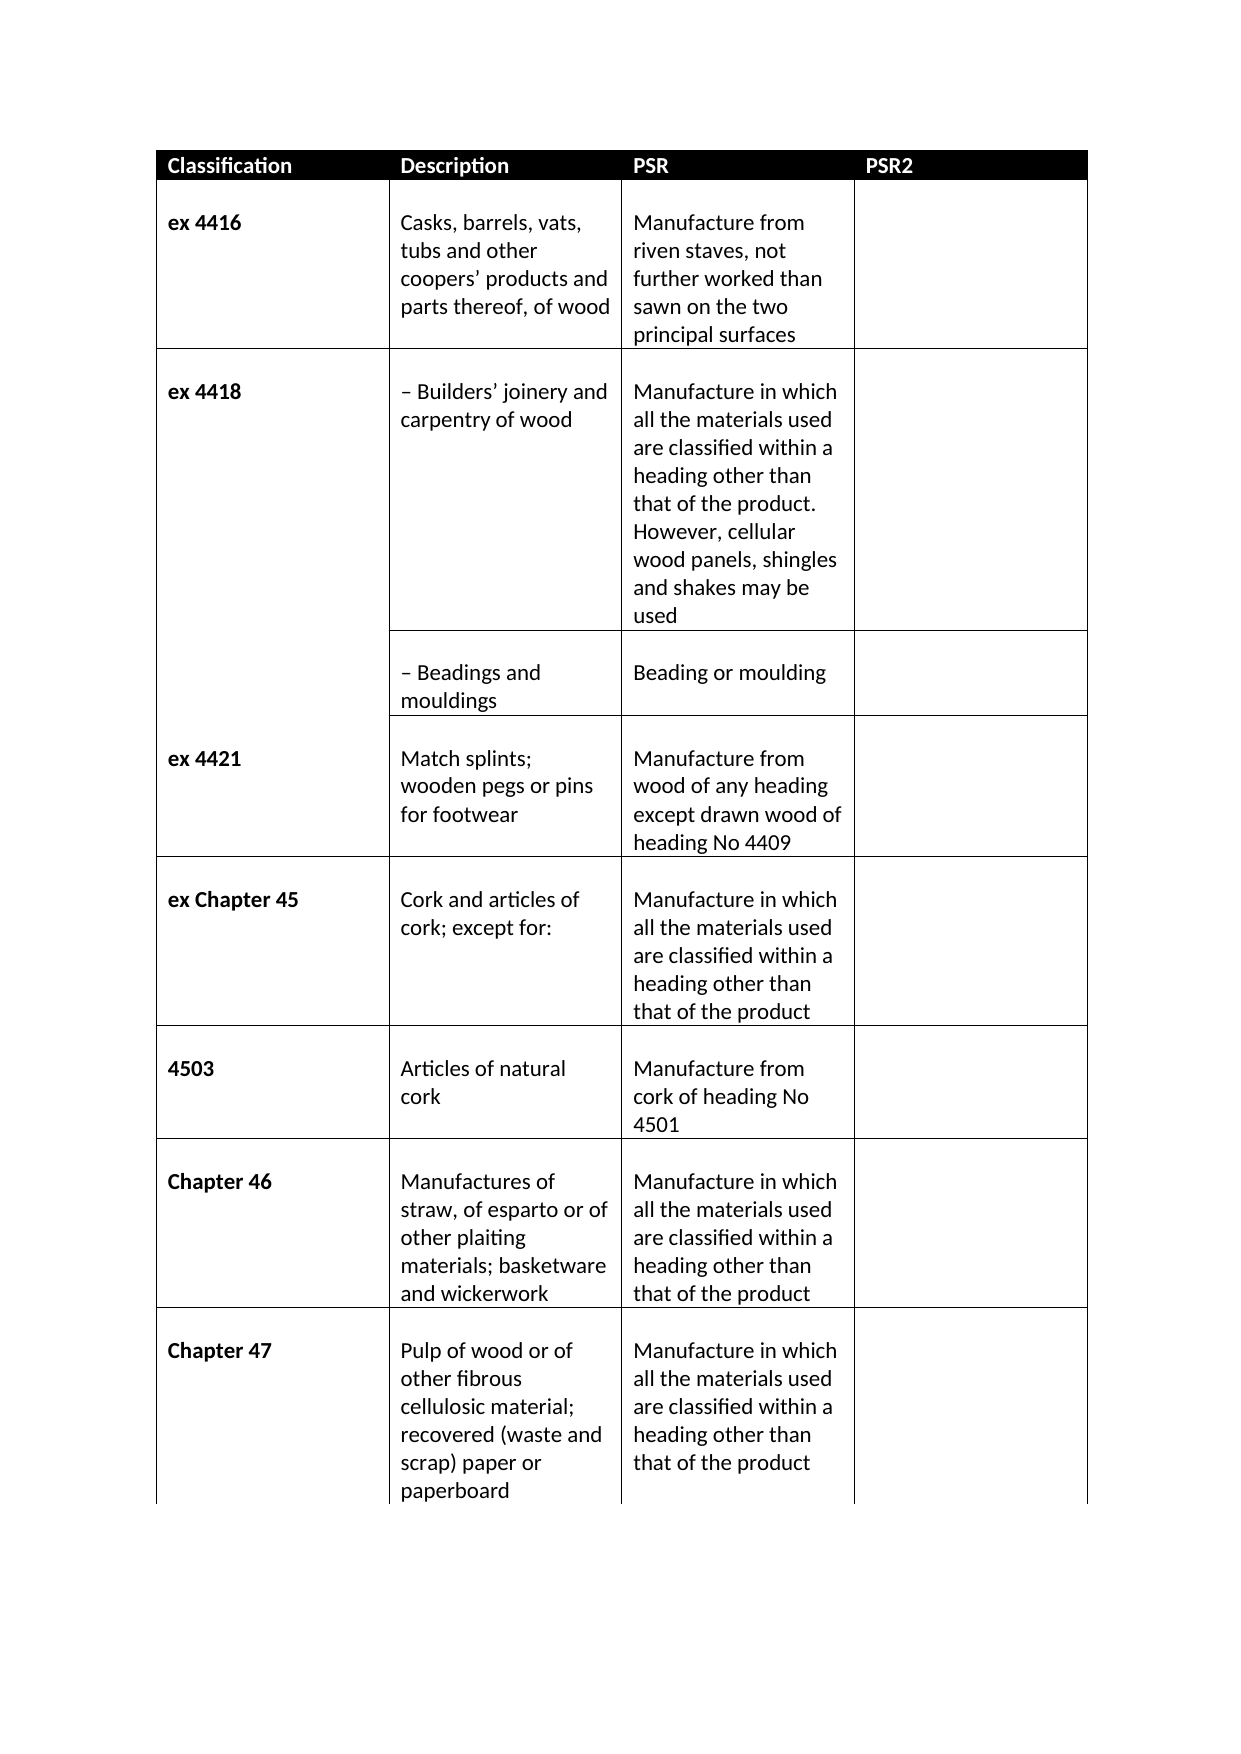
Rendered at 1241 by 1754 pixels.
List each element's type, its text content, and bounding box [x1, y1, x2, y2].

table_cell Manufacture in which all the materials used are classified within a heading other than that of the product [622, 857, 854, 1025]
table_cell Pulp of wood or of other fibrous cellulosic material; recovered (waste and scrap) paper or paperboard [390, 1308, 621, 1504]
table_cell Chapter 46 [157, 1139, 389, 1307]
table_header PSR2 [855, 151, 1087, 179]
table_cell Manufacture from wood of any heading except drawn wood of heading No 4409 [622, 716, 854, 856]
table_cell [855, 180, 1087, 348]
table_cell [855, 349, 1087, 629]
table_header Description [390, 151, 621, 179]
table_cell [855, 1139, 1087, 1307]
table_cell ex 4418 [157, 349, 389, 714]
table_cell Casks, barrels, vats, tubs and other coopers’ products and parts thereof, of wood [390, 180, 621, 348]
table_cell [622, 1308, 854, 1504]
table_cell – Beadings and mouldings [390, 631, 621, 714]
table_header Classification [157, 151, 389, 179]
table_header PSR [622, 151, 854, 179]
table_cell Manufactures of straw, of esparto or of other plaiting materials; basketware and wickerwork [390, 1139, 621, 1307]
table_cell [855, 716, 1087, 856]
table_cell ex Chapter 45 [157, 857, 389, 1025]
table_cell Articles of natural cork [390, 1026, 621, 1138]
table_cell Manufacture from cork of heading No 4501 [622, 1026, 854, 1138]
table_cell Manufacture from riven staves, not further worked than sawn on the two principal surfaces [622, 180, 854, 348]
table_cell [855, 1026, 1087, 1138]
table_cell 4503 [157, 1026, 389, 1138]
table_cell – Builders’ joinery and carpentry of wood [390, 349, 621, 629]
table_cell Cork and articles of cork; except for: [390, 857, 621, 1025]
table_cell Match splints; wooden pegs or pins for footwear [390, 716, 621, 856]
table_cell Beading or moulding [622, 631, 854, 714]
table_cell Manufacture in which all the materials used are classified within a heading other than that of the product. However, cellular wood panels, shingles and shakes may be used [622, 349, 854, 629]
table_cell Chapter 47 [157, 1308, 389, 1504]
table_cell [855, 1308, 1087, 1504]
table_cell [855, 631, 1087, 714]
table_cell ex 4416 [157, 180, 389, 348]
table_cell [855, 857, 1087, 1025]
table_cell Manufacture in which all the materials used are classified within a heading other than that of the product [622, 1139, 854, 1307]
table_cell ex 4421 [157, 715, 389, 856]
